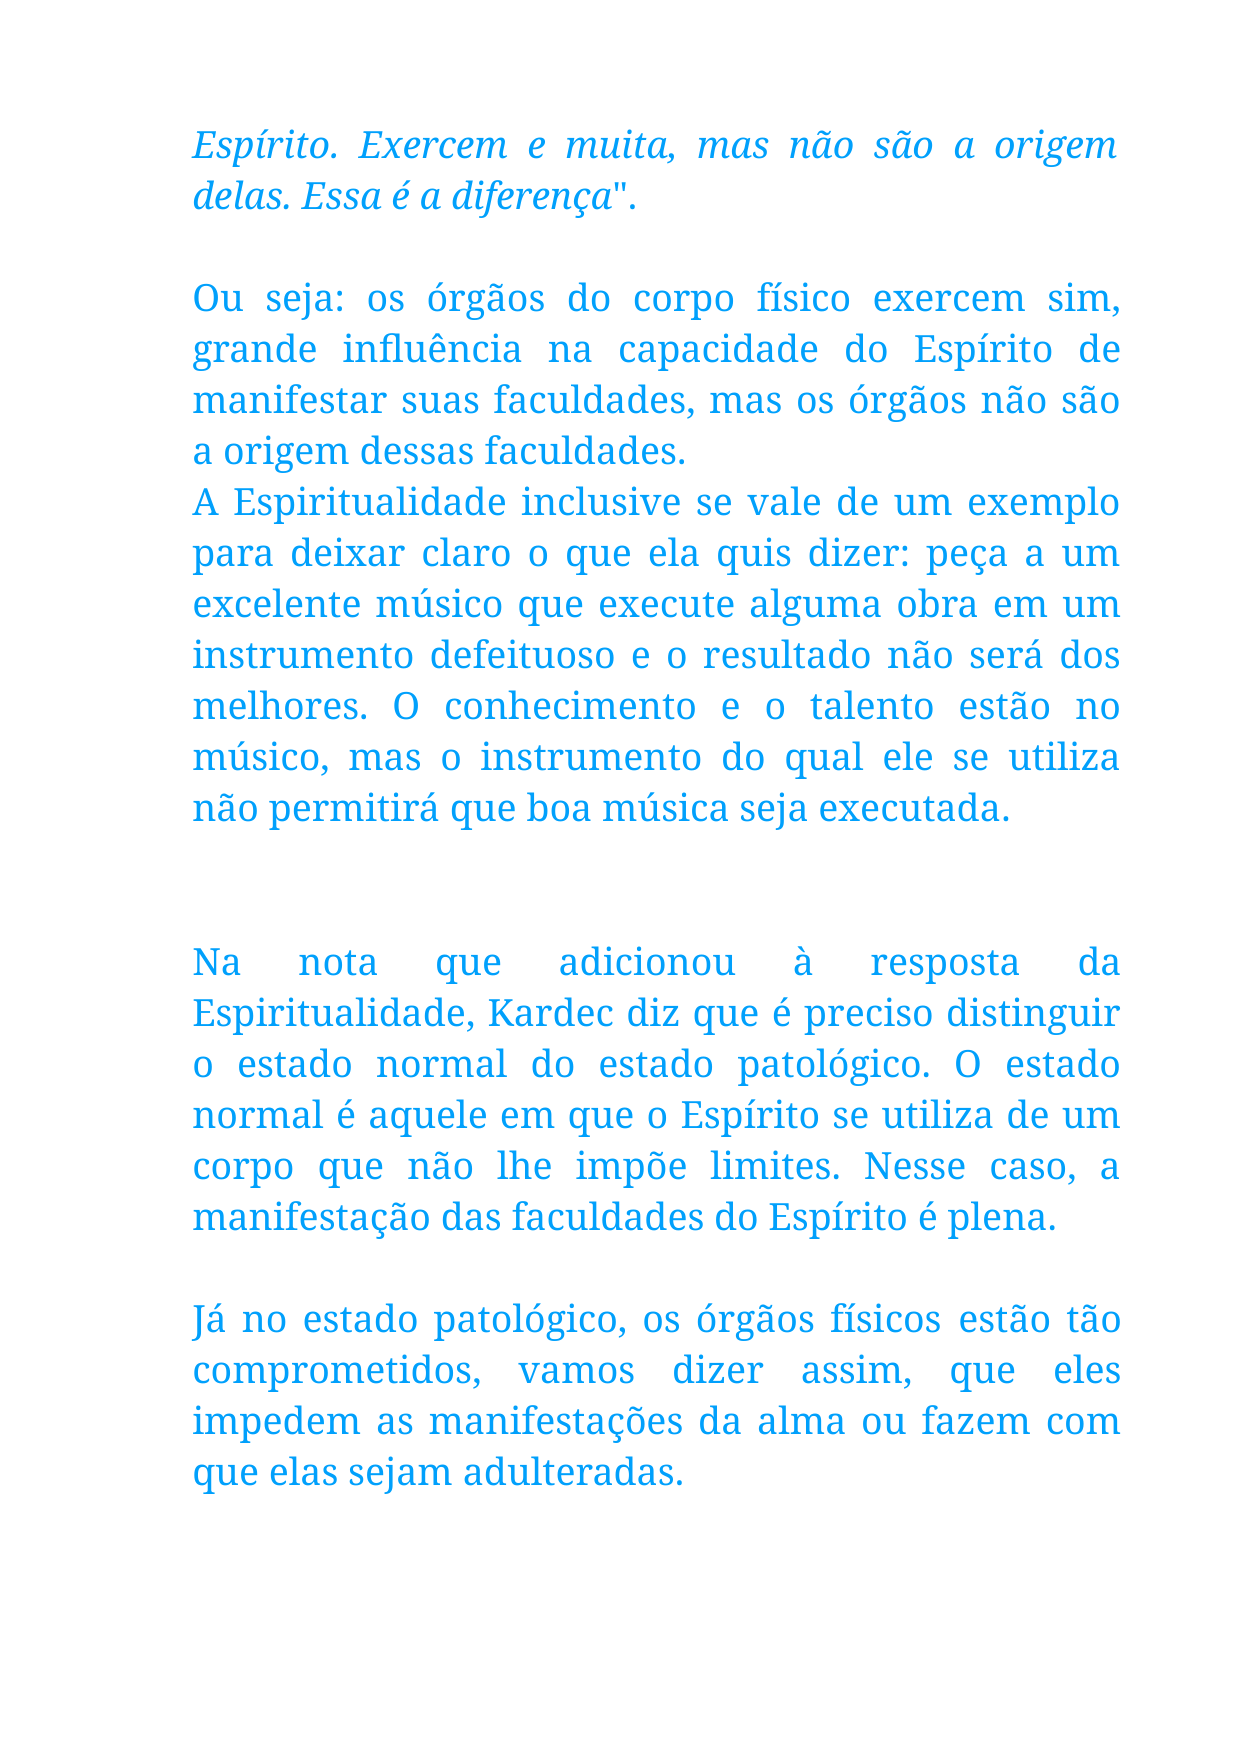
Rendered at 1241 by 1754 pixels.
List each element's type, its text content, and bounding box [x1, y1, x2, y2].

text Já no estado patológico, os órgãos físicos estão tão comprometidos, vamos dizer assim, que eles impedem as manifestações da alma ou fazem com que elas sejam adulteradas. [192, 1292, 1122, 1496]
text Ou seja: os órgãos do corpo físico exercem sim, grande influência na capacidade do Espírito de manifestar suas faculdades, mas os órgãos não são a origem dessas faculdades. [192, 271, 1122, 475]
text Na nota que adicionou à resposta da Espiritualidade, Kardec diz que é preciso distinguir o estado normal do estado patológico. O estado normal é aquele em que o Espírito se utiliza de um corpo que não lhe impõe limites. Nesse caso, a manifestação das faculdades do Espírito é plena. [192, 935, 1122, 1241]
text A Espiritualidade inclusive se vale de um exemplo para deixar claro o que ela quis dizer: peça a um excelente músico que execute alguma obra em um instrumento defeituoso e o resultado não será dos melhores. O conhecimento e o talento estão no músico, mas o instrumento do qual ele se utiliza não permitirá que boa música seja executada. [192, 475, 1122, 833]
